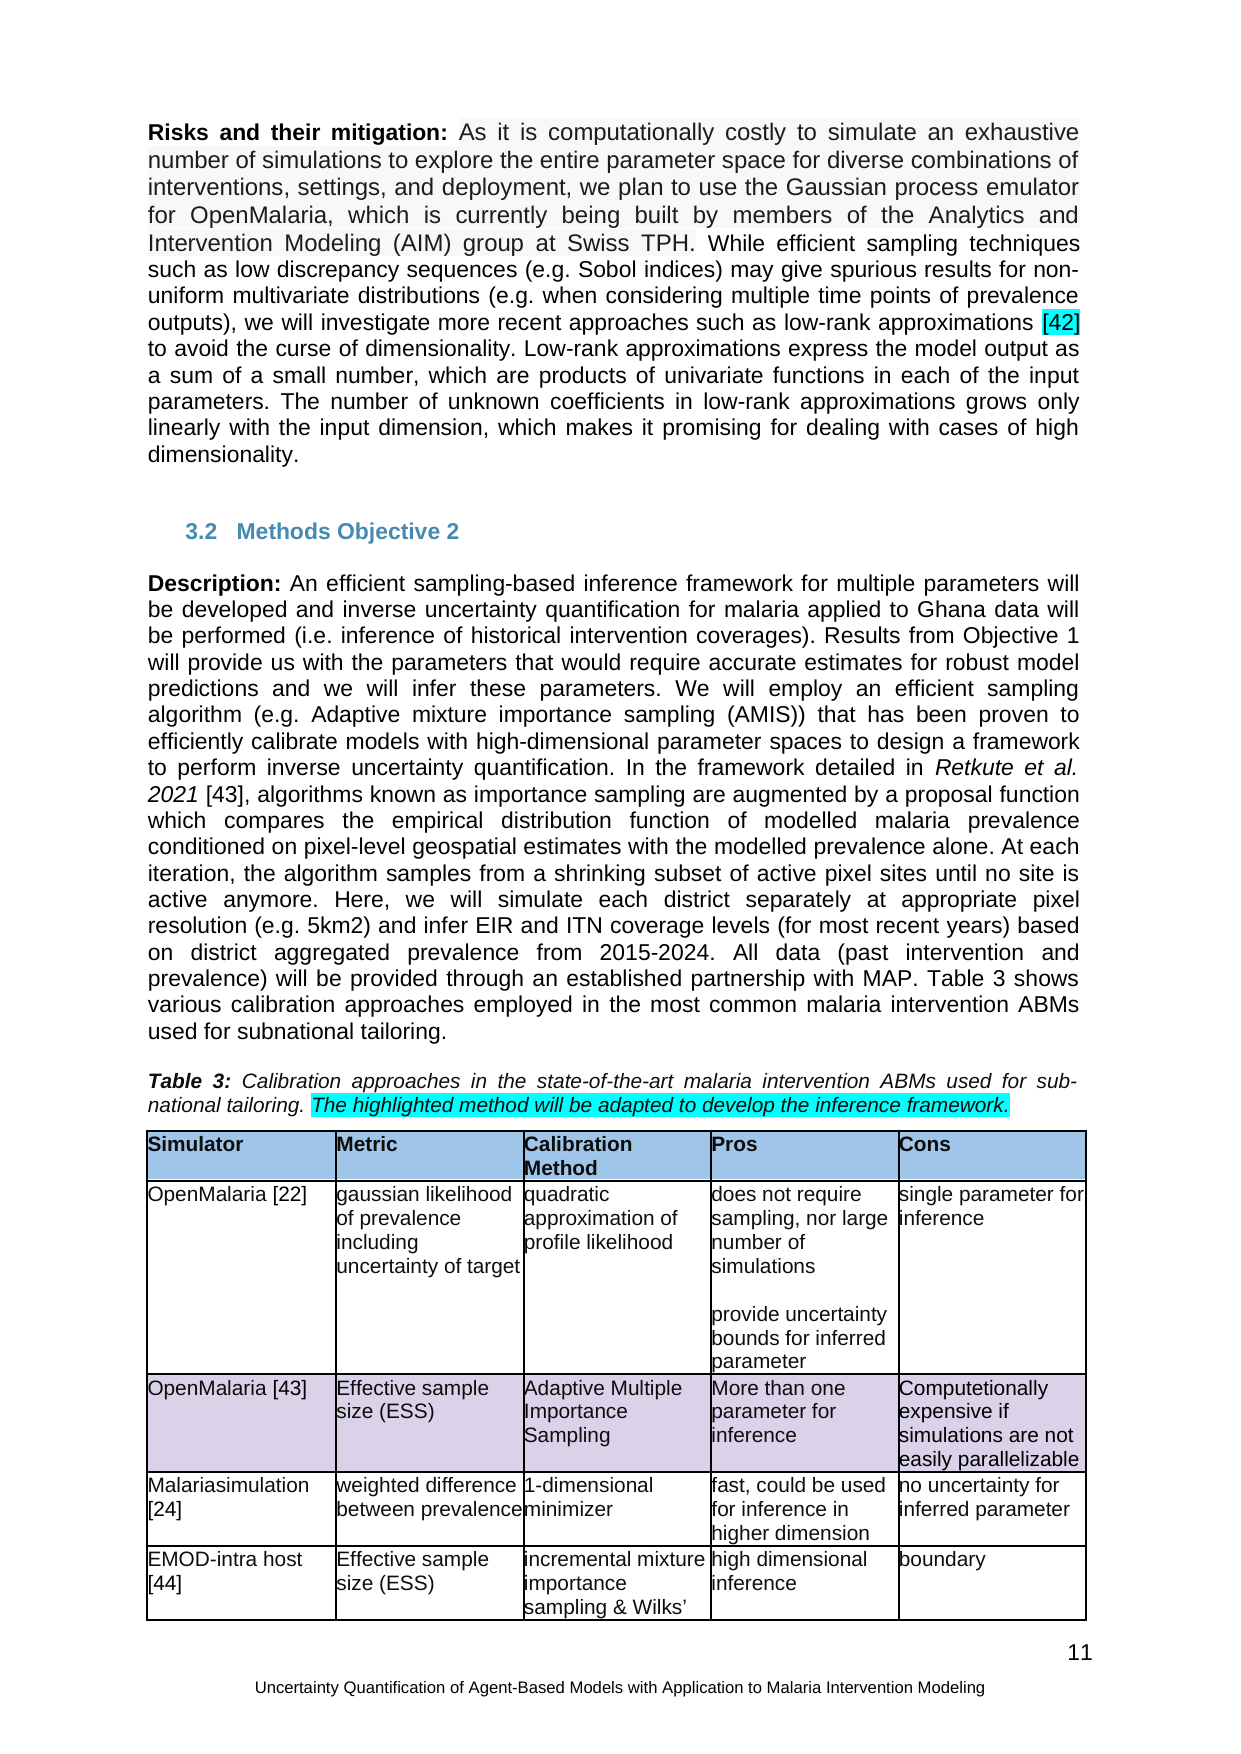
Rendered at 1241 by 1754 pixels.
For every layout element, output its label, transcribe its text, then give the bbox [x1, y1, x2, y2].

table_cell Effective sample size (ESS) [337, 1375, 523, 1471]
subtitle Methods Objective 2 [185, 518, 1080, 545]
table_cell gaussian likelihood of prevalence including uncertainty of target [337, 1182, 523, 1373]
table_header Calibration Method [525, 1132, 710, 1179]
text Risks and their mitigation: As it is computationally costly to simulate an exhaustive number of simulations to explore the entire parameter space for diverse combinations of interventions, settings, and deployment, we plan to use the Gaussian process emulator for OpenMalaria, which is currently being built by members of the Analytics and Intervention Modeling (AIM) group at Swiss TPH. While efficient sampling techniques such as low discrepancy sequences (e.g. Sobol indices) may give spurious results for non-uniform multivariate distributions (e.g. when considering multiple time points of prevalence outputs), we will investigate more recent approaches such as low-rank approximations [42] to avoid the curse of dimensionality. Low-rank approximations express the model output as a sum of a small number, which are products of univariate functions in each of the input parameters. The number of unknown coefficients in low-rank approximations grows only linearly with the input dimension, which makes it promising for dealing with cases of high dimensionality. [148, 228, 1080, 467]
table_cell OpenMalaria [22] [148, 1182, 335, 1373]
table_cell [525, 1547, 710, 1619]
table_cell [712, 1547, 898, 1619]
table_header Cons [900, 1132, 1085, 1179]
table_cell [337, 1547, 523, 1619]
table_header Pros [712, 1132, 898, 1179]
table_header Simulator [148, 1132, 335, 1179]
table_cell Malariasimulation [24] [148, 1473, 335, 1545]
table_cell Adaptive Multiple Importance Sampling [525, 1375, 710, 1471]
table_cell no uncertainty for inferred parameter [900, 1473, 1085, 1545]
table_cell fast, could be used for inference in higher dimension [712, 1473, 898, 1545]
table_cell boundary [900, 1547, 1085, 1619]
text Table 3: Calibration approaches in the state-of-the-art malaria intervention ABMs used for sub-national tailoring. The highlighted method will be adapted to develop the inference framework. [148, 1069, 1080, 1117]
table_cell single parameter for inference [900, 1182, 1085, 1373]
table_cell More than one parameter for inference [712, 1375, 898, 1471]
table_header Metric [337, 1132, 523, 1179]
table_cell Computetionally expensive if simulations are not easily parallelizable [900, 1375, 1085, 1471]
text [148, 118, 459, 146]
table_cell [148, 1547, 335, 1619]
table_cell does not require sampling, nor large number of simulations provide uncertainty bounds for inferred parameter [712, 1182, 898, 1373]
table_cell 1-dimensional minimizer [525, 1473, 710, 1545]
text Description: An efficient sampling-based inference framework for multiple parameters will be developed and inverse uncertainty quantification for malaria applied to Ghana data will be performed (i.e. inference of historical intervention coverages). Results from Objective 1 will provide us with the parameters that would require accurate estimates for robust model predictions and we will infer these parameters. We will employ an efficient sampling algorithm (e.g. Adaptive mixture importance sampling (AMIS)) that has been proven to efficiently calibrate models with high-dimensional parameter spaces to design a framework to perform inverse uncertainty quantification. In the framework detailed in Retkute et al. 2021 [43], algorithms known as importance sampling are augmented by a proposal function which compares the empirical distribution function of modelled malaria prevalence conditioned on pixel-level geospatial estimates with the modelled prevalence alone. At each iteration, the algorithm samples from a shrinking subset of active pixel sites until no site is active anymore. Here, we will simulate each district separately at appropriate pixel resolution (e.g. 5km2) and infer EIR and ITN coverage levels (for most recent years) based on district aggregated prevalence from 2015-2024. All data (past intervention and prevalence) will be provided through an established partnership with MAP. Table 3 shows various calibration approaches employed in the most common malaria intervention ABMs used for subnational tailoring. [148, 570, 1080, 1044]
table_cell OpenMalaria [43] [148, 1375, 335, 1471]
table_cell weighted difference between prevalence [337, 1473, 523, 1545]
table_cell quadratic approximation of profile likelihood [525, 1182, 710, 1373]
